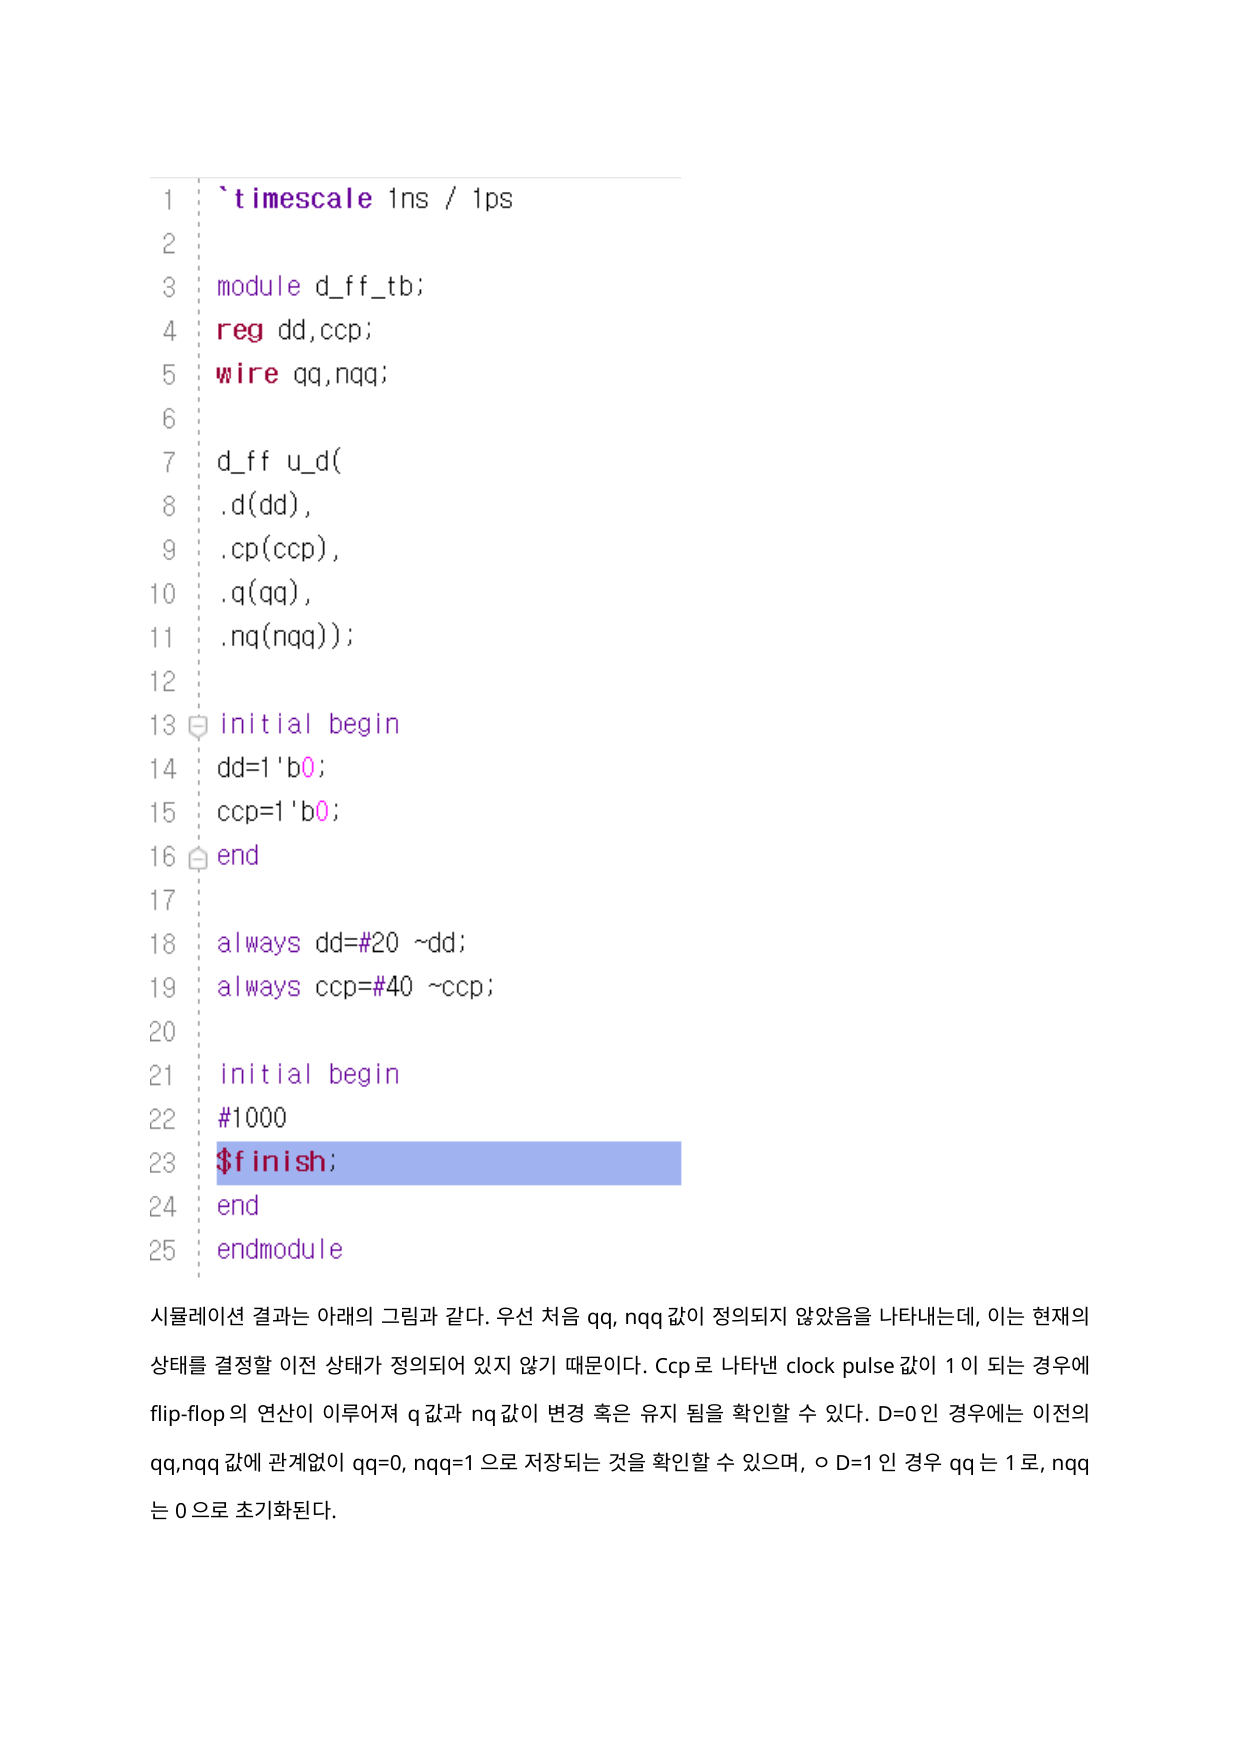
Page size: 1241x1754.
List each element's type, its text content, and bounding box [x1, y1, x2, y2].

picture [150, 177, 682, 1284]
text 시뮬레이션 결과는 아래의 그림과 같다. 우선 처음 qq, nqq값이 정의되지 않았음을 나타내는데, 이는 현재의 상태를 결정할 이전 상태가 정의되어 있지 않기 때문이다. Ccp로 나타낸 clock pulse값이 1이 되는 경우에 flip-flop의 연산이 이루어져 q값과 nq값이 변경 혹은 유지 됨을 확인할 수 있다. D=0인 경우에는 이전의 qq,nqq값에 관계없이 qq=0, nqq=1으로 저장되는 것을 확인할 수 있으며, ㅇD=1인 경우 qq는 1로, nqq는 0으로 초기화된다. [150, 1300, 1090, 1524]
